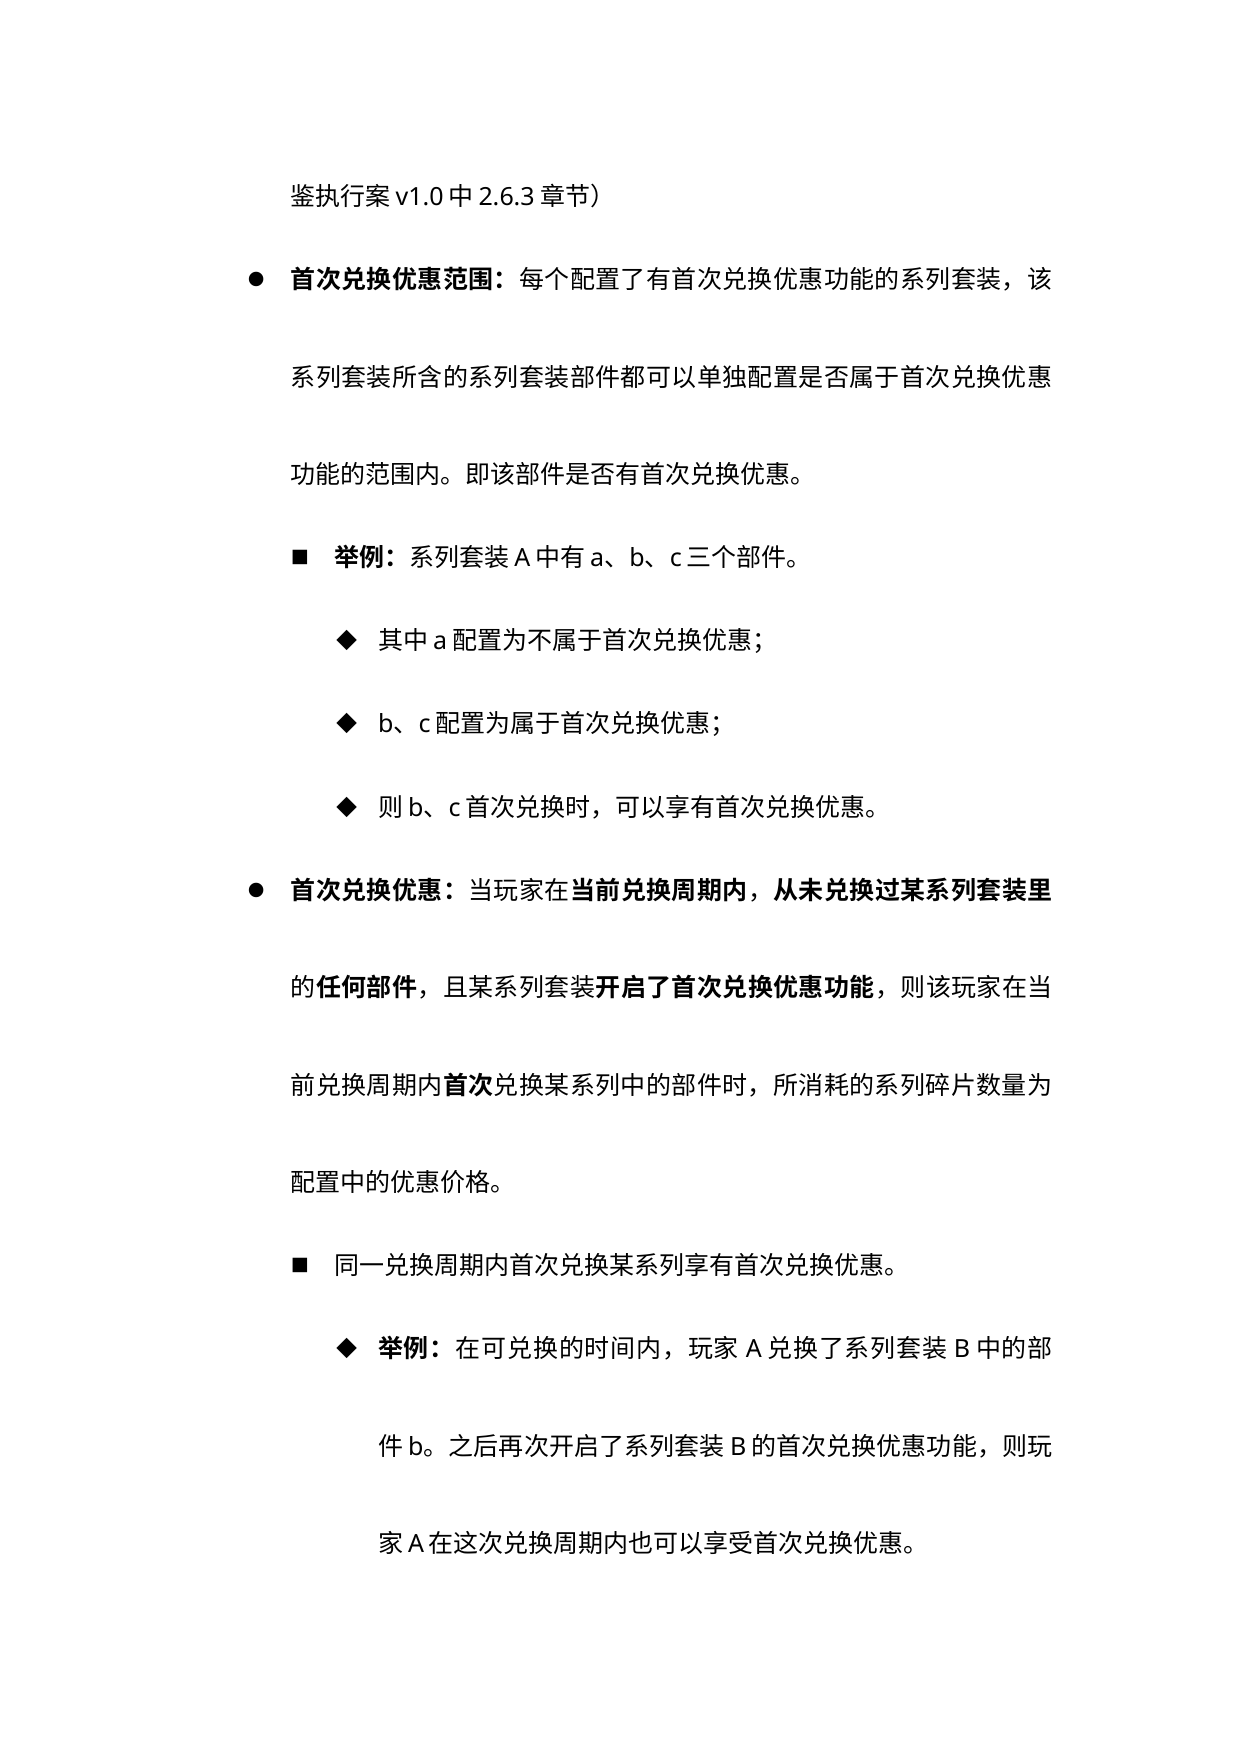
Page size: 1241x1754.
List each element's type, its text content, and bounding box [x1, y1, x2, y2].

list b、c配置为属于首次兑换优惠； [334, 689, 1053, 754]
list 首次兑换优惠：当玩家在当前兑换周期内，从未兑换过某系列套装里的任何部件，且某系列套装开启了首次兑换优惠功能，则该玩家在当前兑换周期内首次兑换某系列中的部件时，所消耗的系列碎片数量为配置中的优惠价格。 [247, 856, 1053, 1213]
list 举例：系列套装A中有a、b、c三个部件。 [290, 523, 1053, 588]
list 则b、c首次兑换时，可以享有首次兑换优惠。 [334, 773, 1053, 838]
list 其中a配置为不属于首次兑换优惠； [334, 606, 1053, 671]
list 首次兑换优惠范围：每个配置了有首次兑换优惠功能的系列套装，该系列套装所含的系列套装部件都可以单独配置是否属于首次兑换优惠功能的范围内。即该部件是否有首次兑换优惠。 [247, 245, 1053, 505]
list 举例：在可兑换的时间内，玩家A兑换了系列套装B中的部件b。之后再次开启了系列套装B的首次兑换优惠功能，则玩家A在这次兑换周期内也可以享受首次兑换优惠。 [334, 1314, 1053, 1574]
list 同一兑换周期内首次兑换某系列享有首次兑换优惠。 [290, 1231, 1053, 1296]
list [247, 162, 1053, 227]
